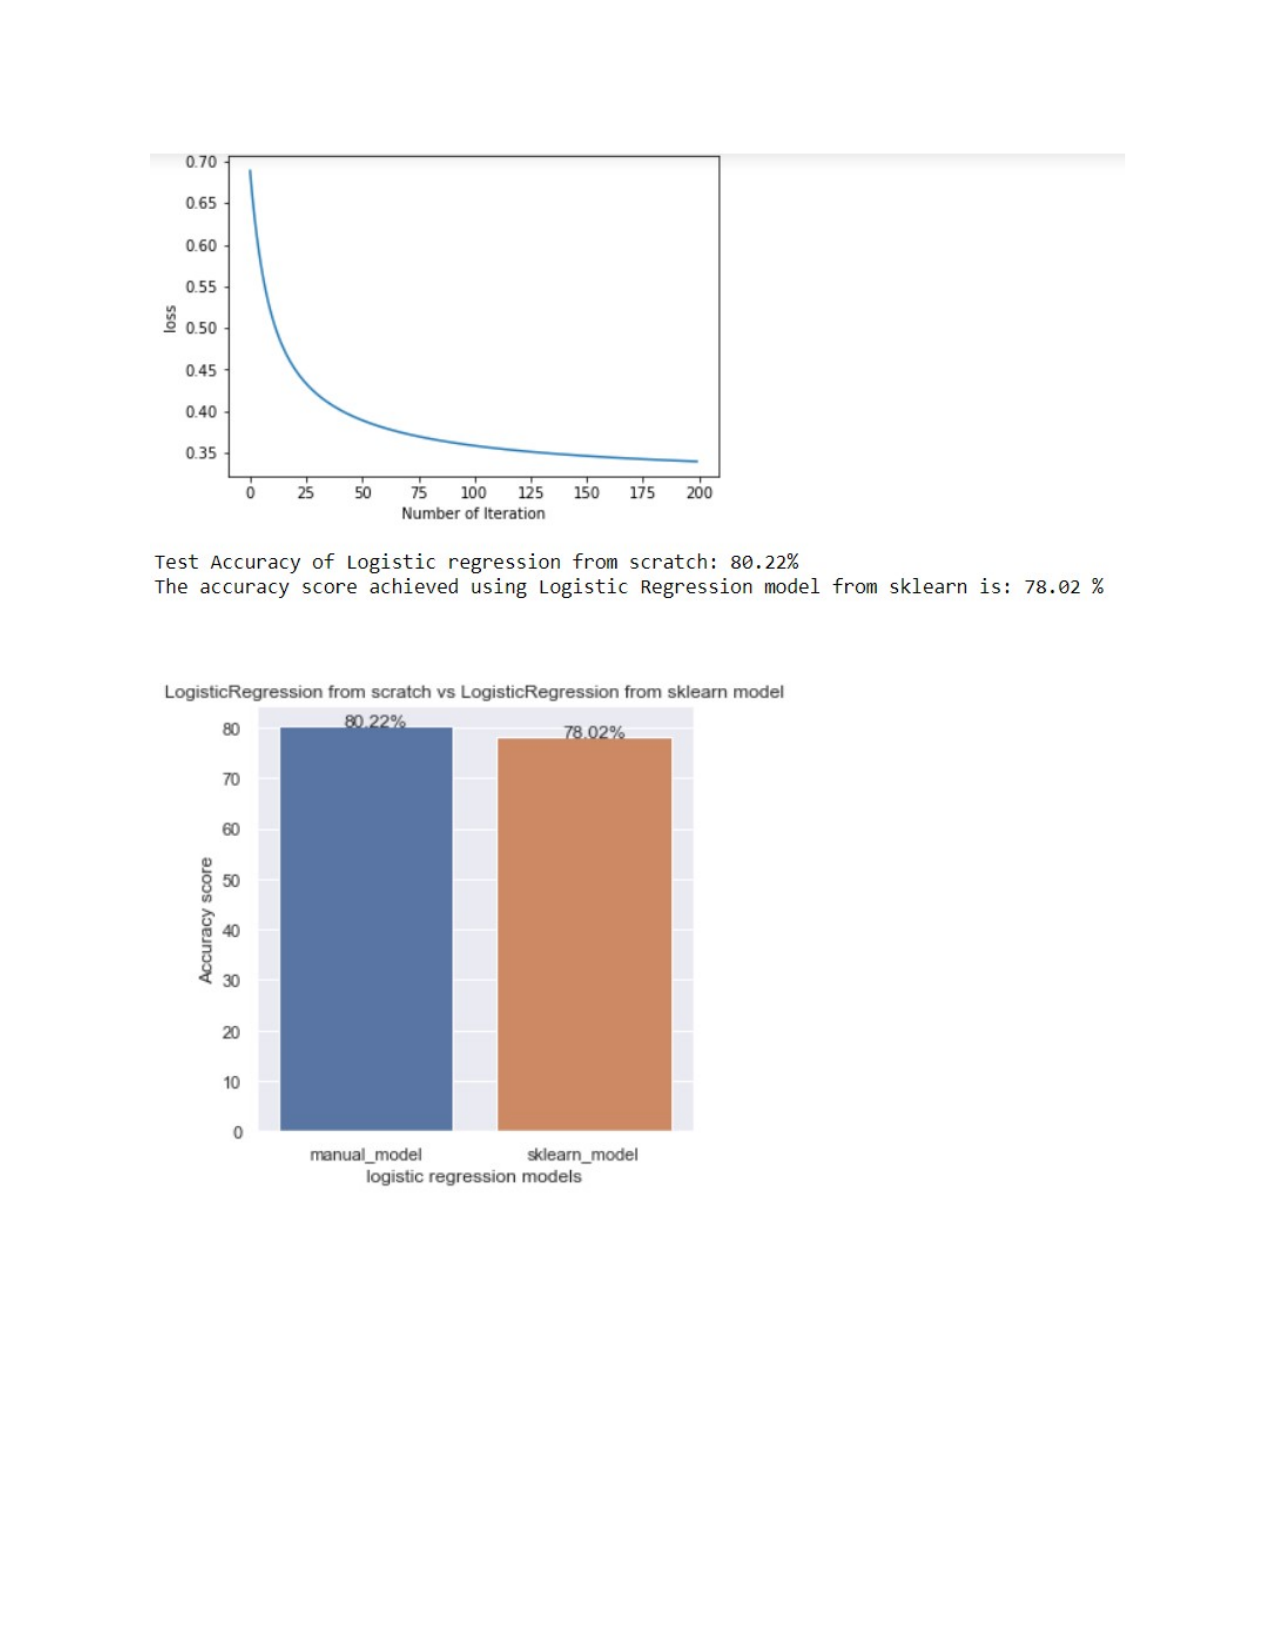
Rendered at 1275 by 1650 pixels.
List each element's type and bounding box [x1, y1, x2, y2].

picture [150, 150, 1125, 604]
picture [150, 672, 804, 1200]
